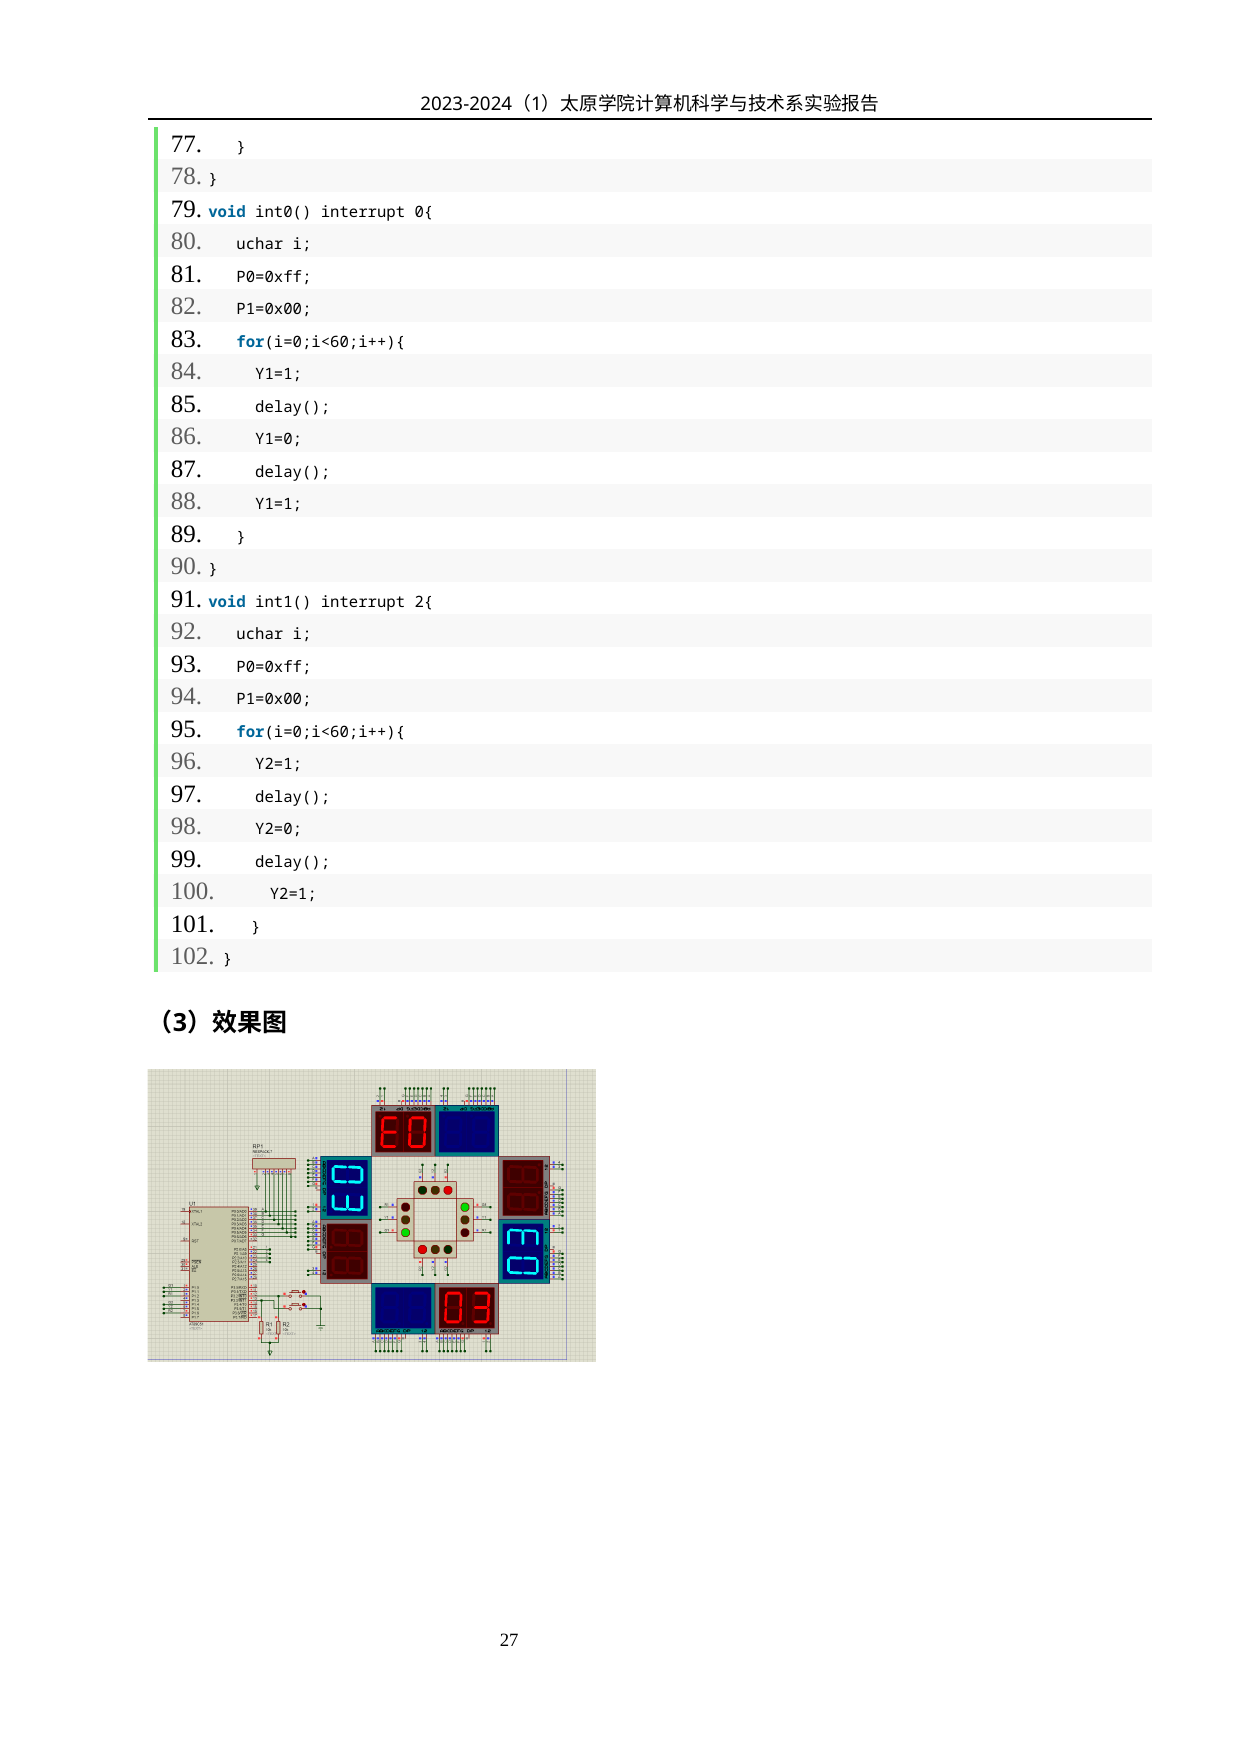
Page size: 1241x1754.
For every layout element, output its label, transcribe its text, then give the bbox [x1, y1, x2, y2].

list P1=0x00; [158, 679, 1152, 712]
list Y2=0; [158, 809, 1152, 842]
list } [158, 549, 1152, 582]
list } [158, 907, 1152, 939]
list Y1=1; [158, 354, 1152, 387]
list 效果图 [148, 988, 1152, 1053]
list Y2=1; [158, 744, 1152, 777]
list delay(); [158, 777, 1152, 809]
list } [158, 517, 1152, 549]
list for(i=0;i<60;i++){ [158, 322, 1152, 354]
list for(i=0;i<60;i++){ [158, 712, 1152, 744]
picture [147, 1069, 596, 1362]
list void int1() interrupt 2{ [158, 582, 1152, 614]
list void int0() interrupt 0{ [158, 192, 1152, 224]
list delay(); [158, 452, 1152, 484]
list P0=0xff; [158, 257, 1152, 289]
list } [158, 939, 1152, 972]
list } [158, 127, 1152, 159]
list P0=0xff; [158, 647, 1152, 679]
list uchar i; [158, 224, 1152, 257]
list Y1=0; [158, 419, 1152, 452]
list } [158, 159, 1152, 192]
list delay(); [158, 387, 1152, 419]
list Y2=1; [158, 874, 1152, 907]
list Y1=1; [158, 484, 1152, 517]
list delay(); [158, 842, 1152, 874]
list uchar i; [158, 614, 1152, 647]
list P1=0x00; [158, 289, 1152, 322]
